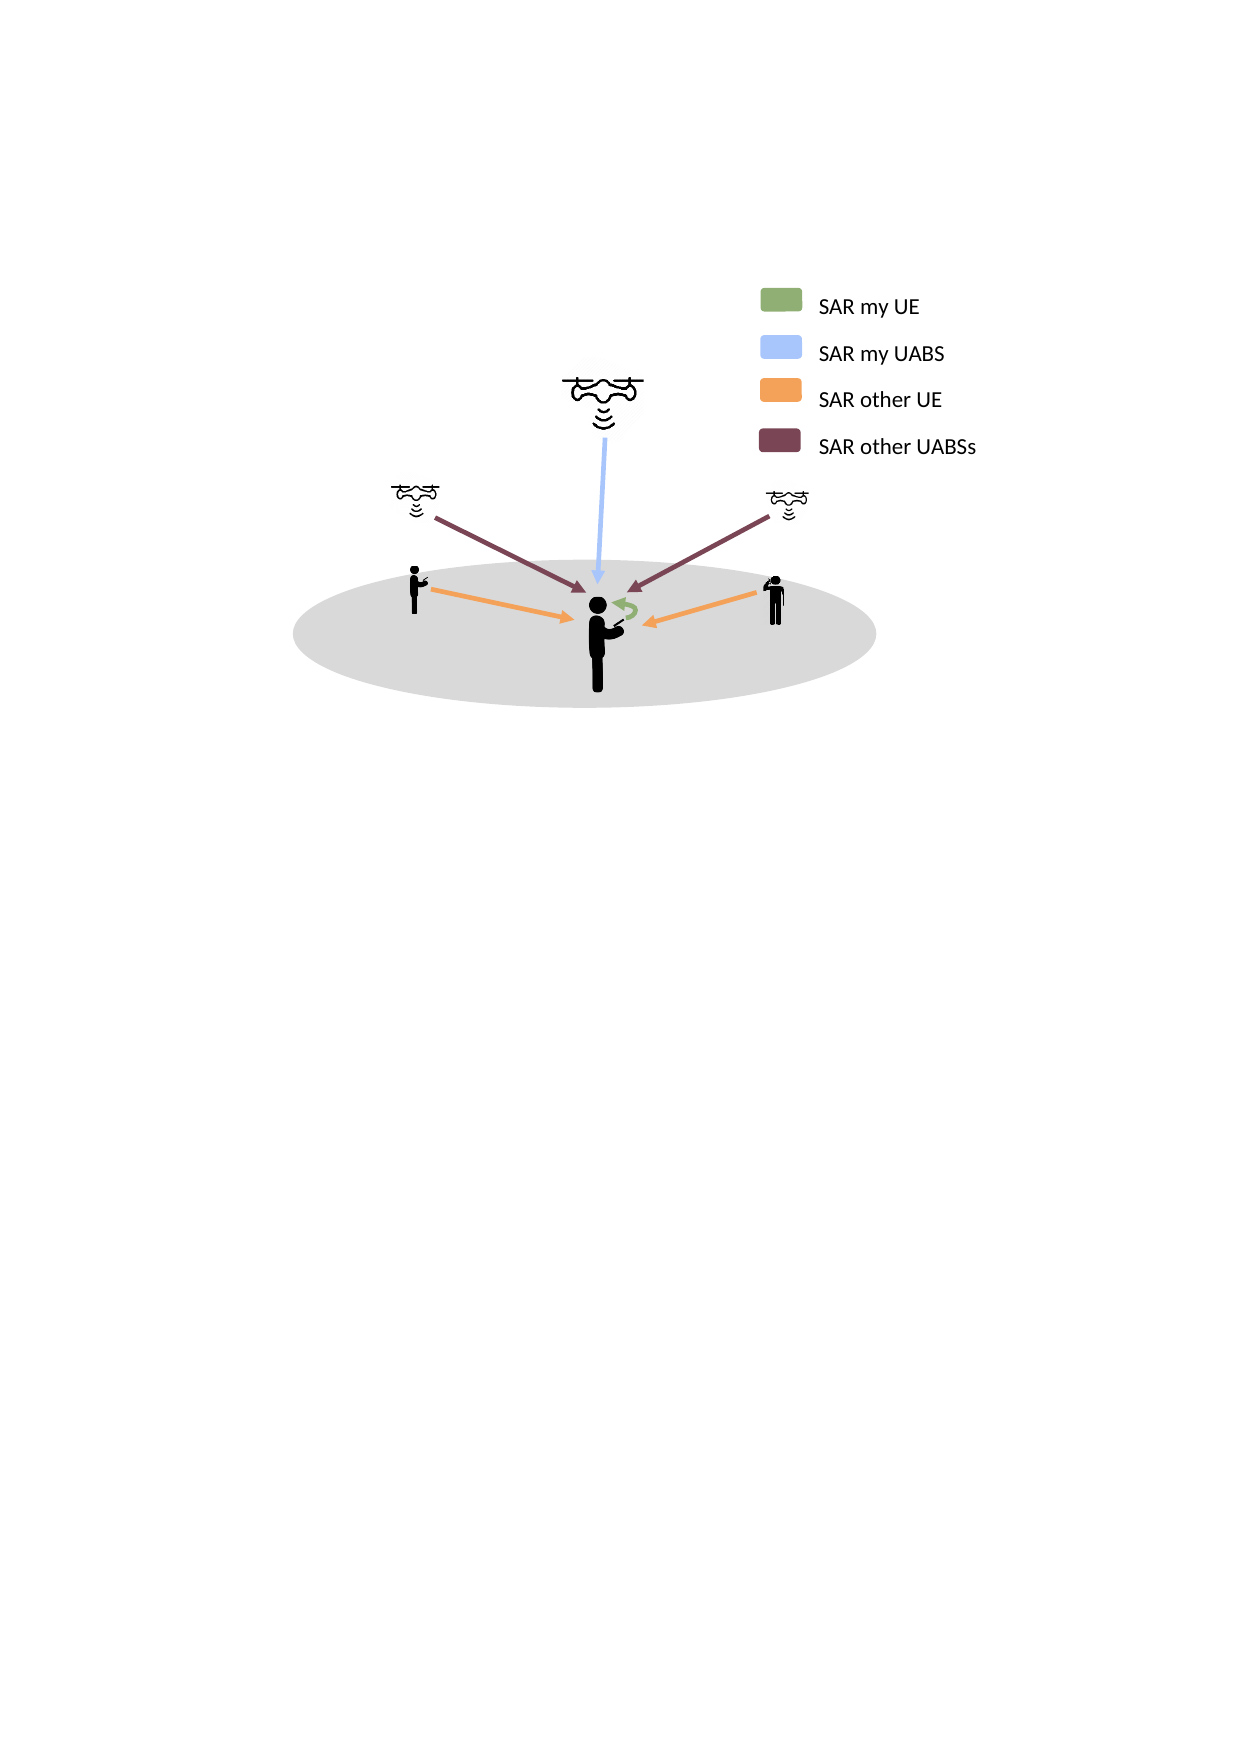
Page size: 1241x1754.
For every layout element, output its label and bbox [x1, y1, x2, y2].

picture [764, 480, 809, 524]
picture [403, 566, 432, 613]
picture [579, 596, 627, 691]
picture [761, 576, 784, 623]
picture [389, 472, 440, 522]
picture [559, 355, 644, 441]
